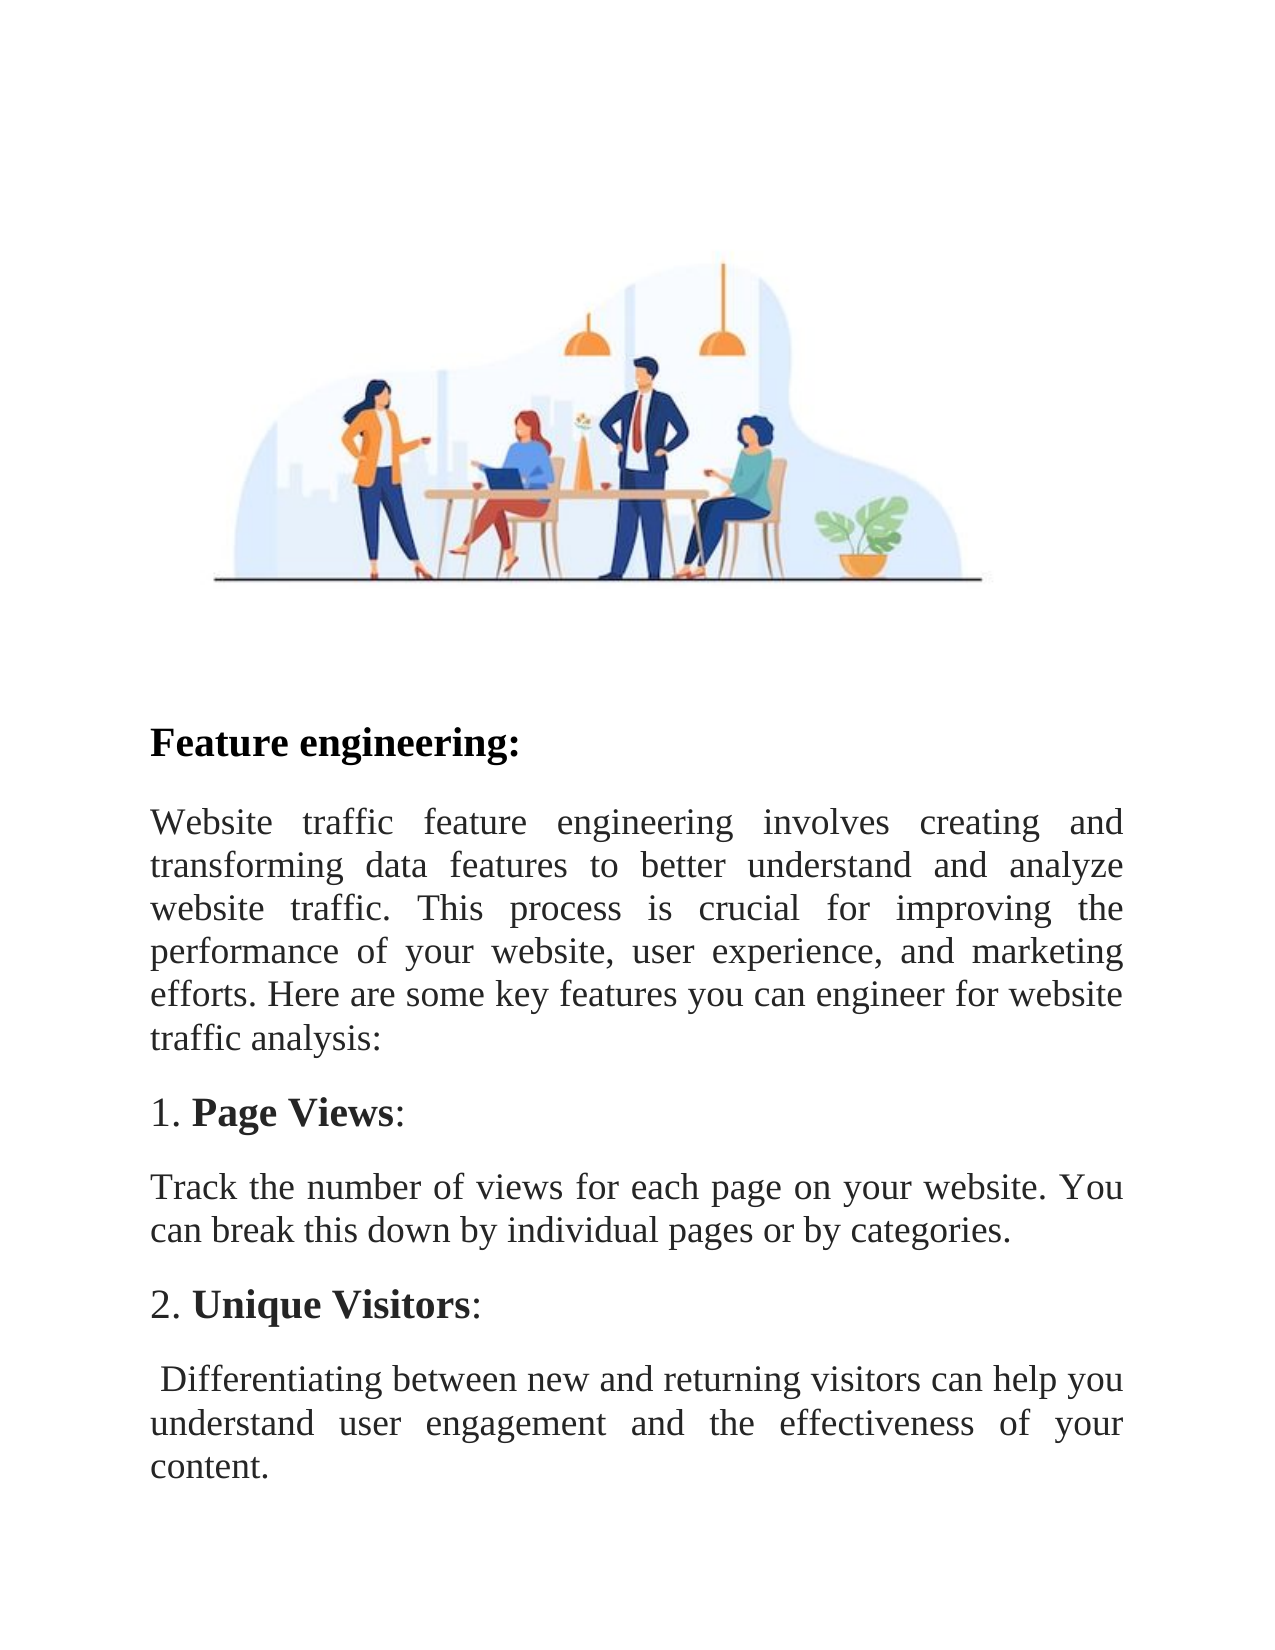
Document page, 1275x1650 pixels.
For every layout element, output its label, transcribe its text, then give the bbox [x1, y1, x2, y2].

text 1. Page Views: [150, 1087, 1125, 1135]
text Track the number of views for each page on your website. You can break this down by individual pages or by categories. [150, 1164, 1125, 1251]
text Website traffic feature engineering involves creating and transforming data features to better understand and analyze website traffic. This process is crucial for improving the performance of your website, user experience, and marketing efforts. Here are some key features you can engineer for website traffic analysis: [150, 799, 1125, 1058]
text Differentiating between new and returning visitors can help you understand user engagement and the effectiveness of your content. [150, 1357, 1125, 1486]
text 2. Unique Visitors: [150, 1280, 1125, 1328]
picture [150, 150, 1051, 712]
